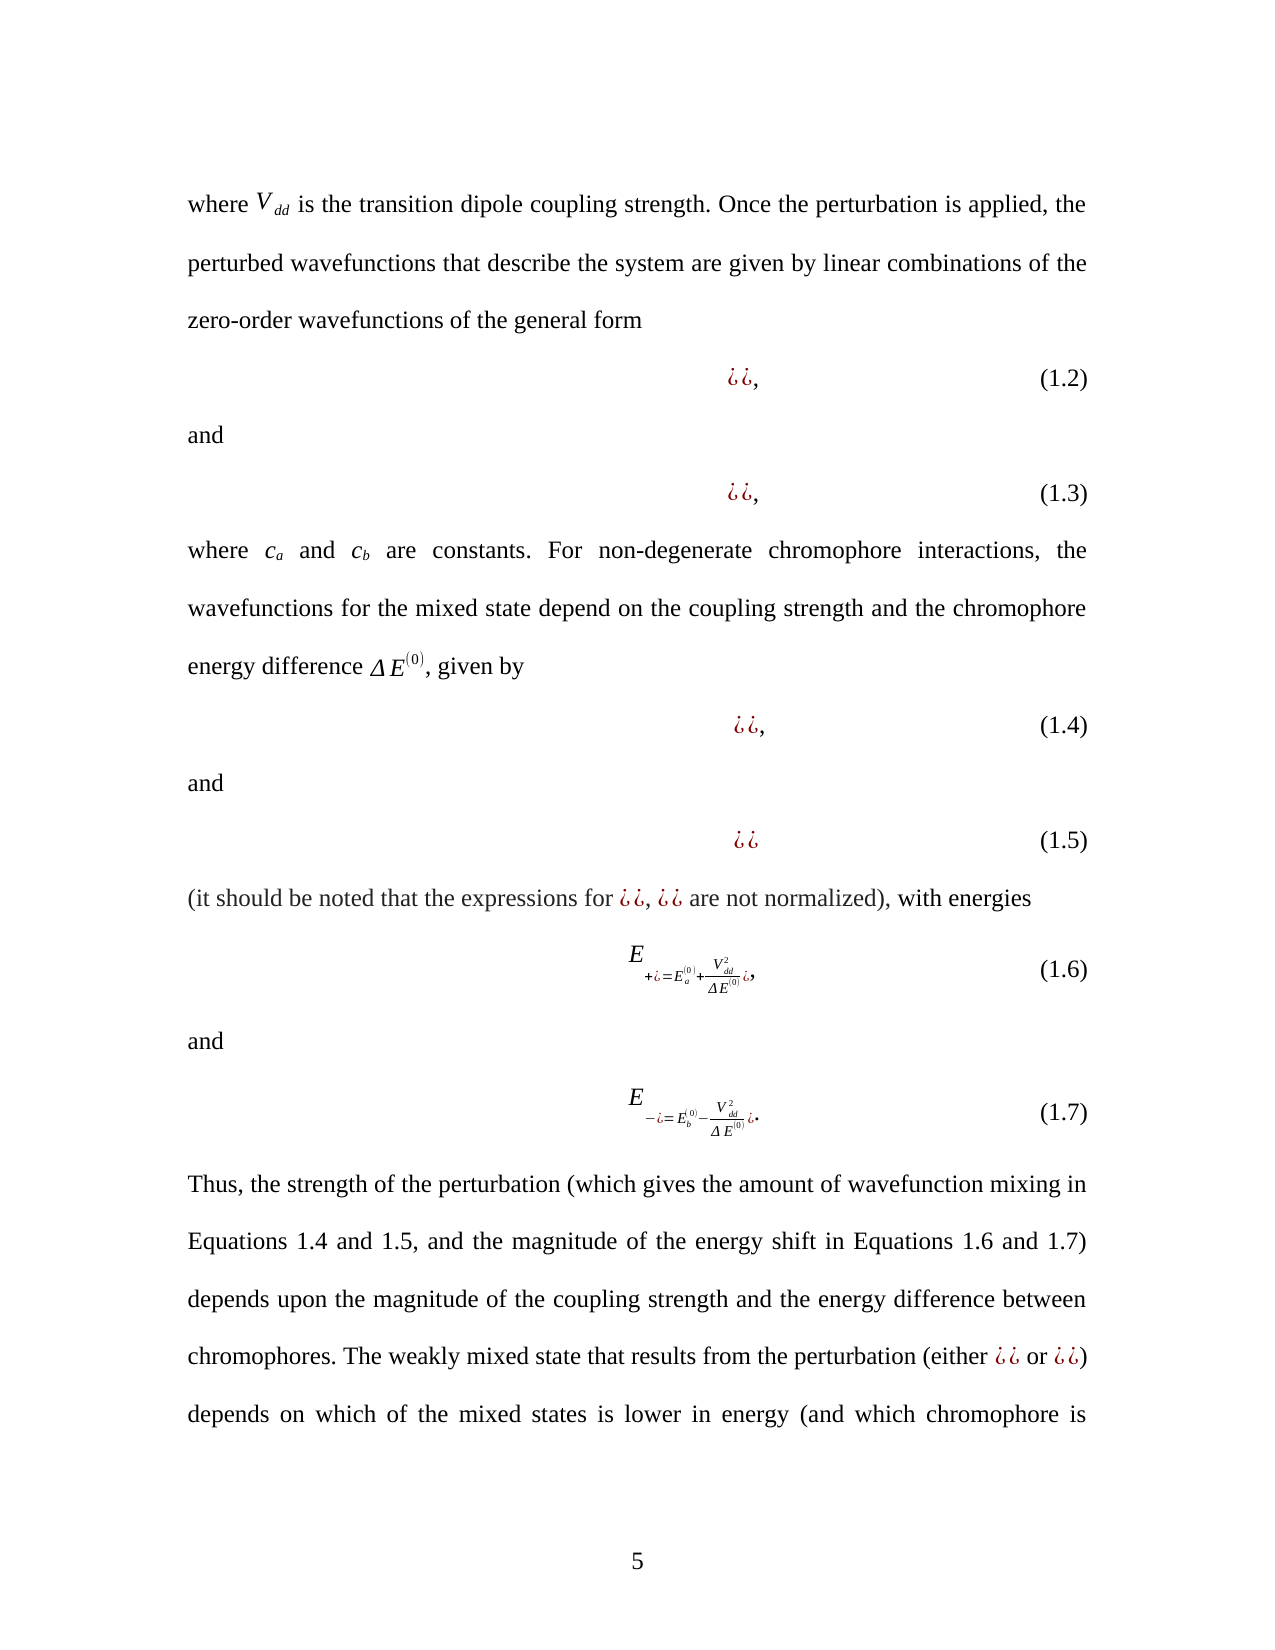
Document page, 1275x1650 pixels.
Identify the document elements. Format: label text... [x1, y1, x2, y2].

text , (1.3) [187, 478, 1087, 506]
text and [187, 1026, 1087, 1054]
text (it should be noted that the expressions for , are not normalized), with energies [897, 883, 1087, 912]
text and [187, 768, 1087, 797]
text where ca and cb are constants. For non-degenerate chromophore interactions, the wavefunctions for the mixed state depend on the coupling strength and the chromophore energy difference , given by [187, 535, 1087, 682]
text , (1.4) [187, 710, 1087, 739]
text and [187, 420, 1087, 449]
text (1.5) [187, 825, 1087, 854]
text where is the transition dipole coupling strength. Once the perturbation is applied, the perturbed wavefunctions that describe the system are given by linear combinations of the zero-order wavefunctions of the general form [187, 187, 1087, 334]
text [187, 1169, 1087, 1427]
text . (1.7) [187, 1083, 1087, 1140]
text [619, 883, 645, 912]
text , (1.6) [187, 940, 1087, 997]
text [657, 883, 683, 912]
text , (1.2) [187, 363, 1087, 391]
